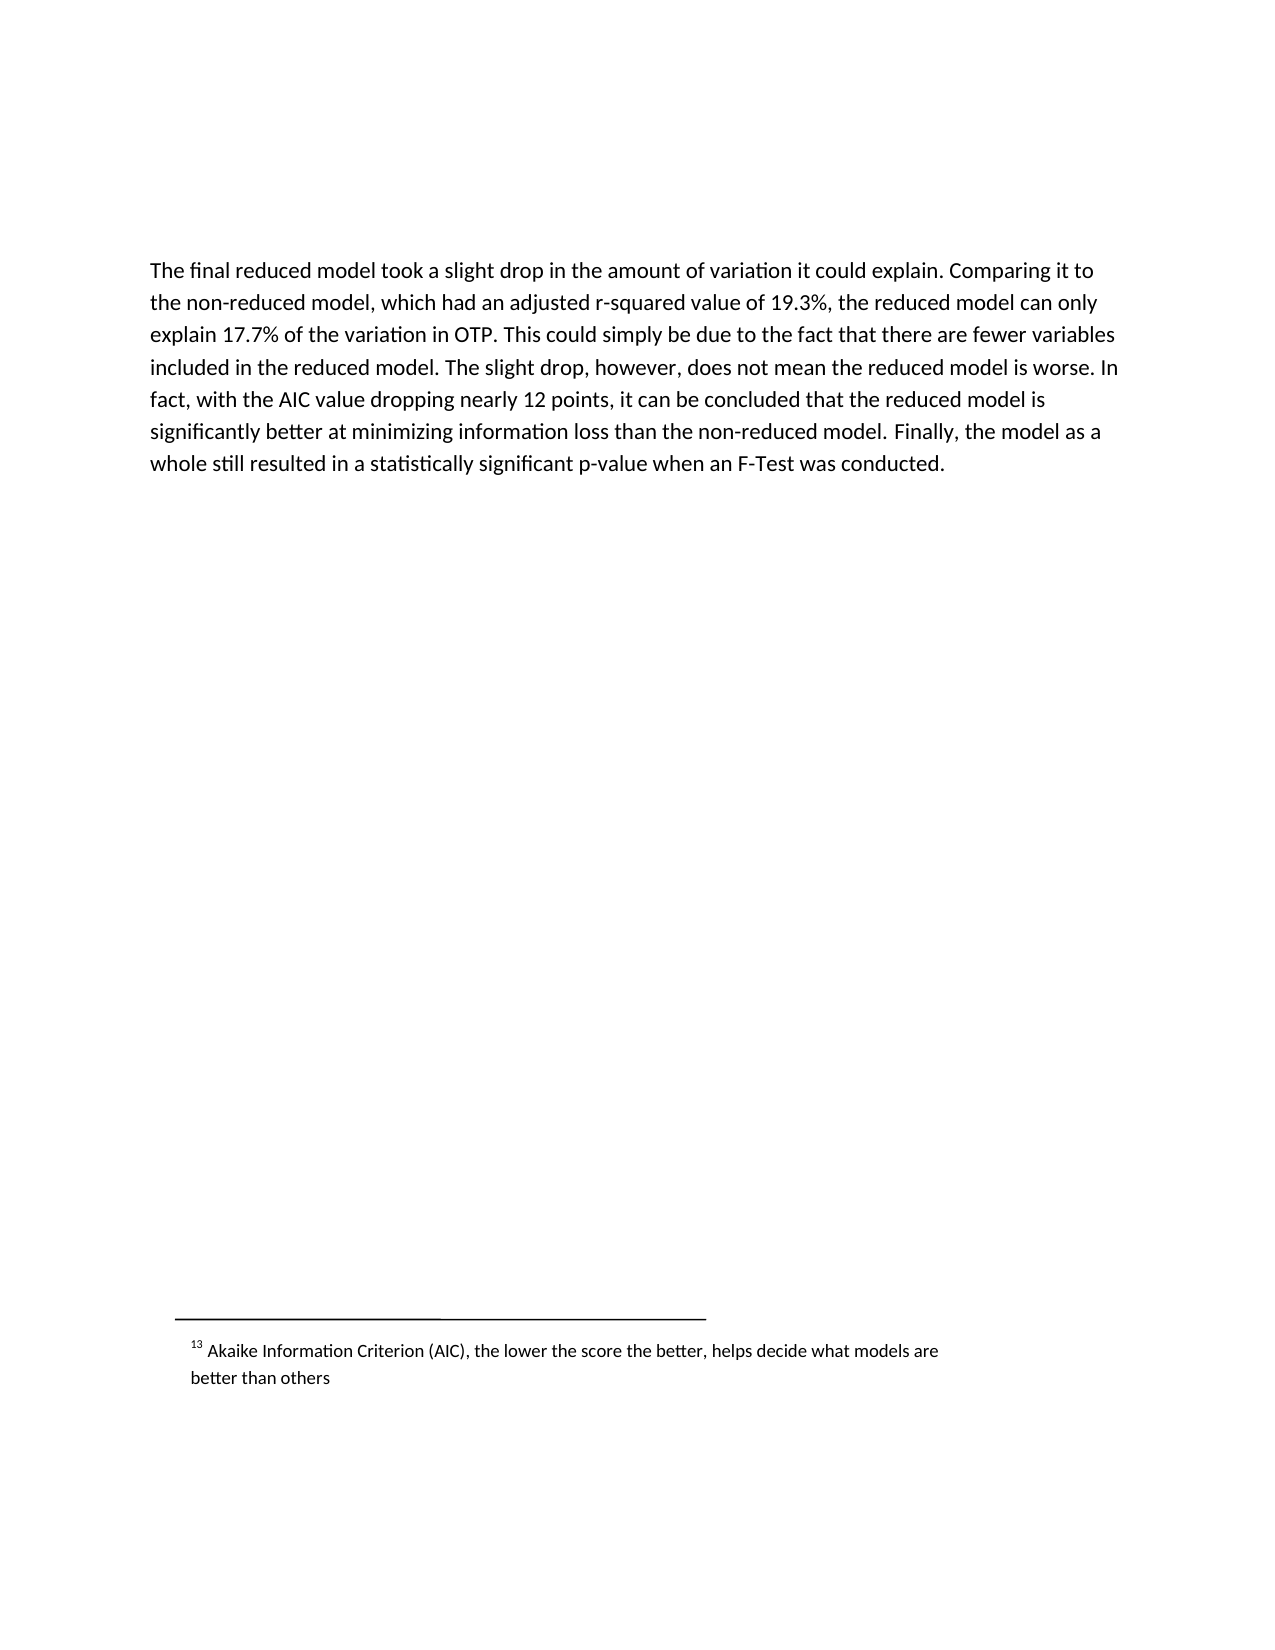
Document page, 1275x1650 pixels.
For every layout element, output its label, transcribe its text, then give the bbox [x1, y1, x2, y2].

text The final reduced model took a slight drop in the amount of variation it could explain. Comparing it to the non-reduced model, which had an adjusted r-squared value of 19.3%, the reduced model can only explain 17.7% of the variation in OTP. This could simply be due to the fact that there are fewer variables included in the reduced model. The slight drop, however, does not mean the reduced model is worse. In fact, with the AIC value dropping nearly 12 points, it can be concluded that the reduced model is significantly better at minimizing information loss than the non-reduced model. Finally, the model as a whole still resulted in a statistically significant p-value when an F-Test was conducted. [150, 256, 1125, 477]
